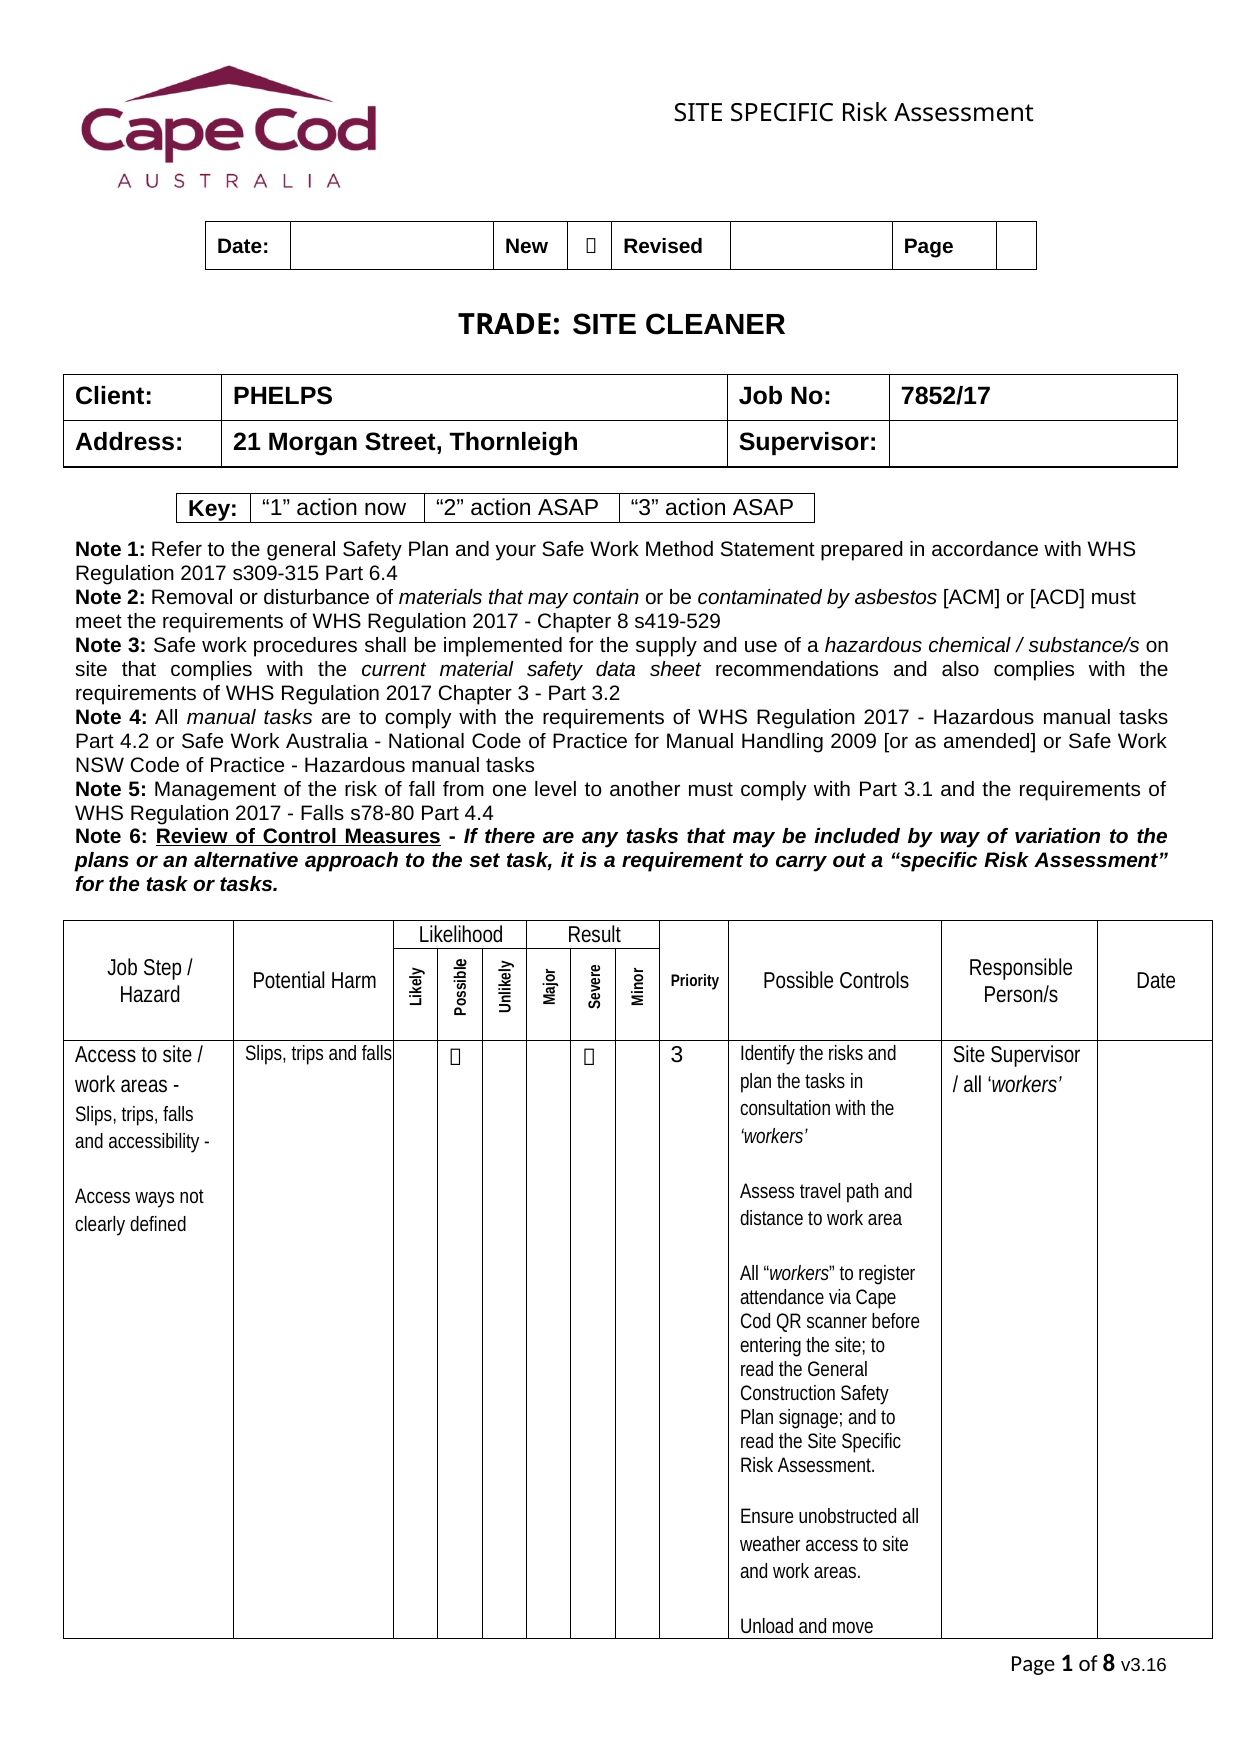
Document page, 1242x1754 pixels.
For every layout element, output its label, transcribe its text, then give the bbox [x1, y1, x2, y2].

table_header Priority [660, 921, 728, 1040]
table_cell  [438, 1041, 482, 1638]
table_cell Possible [438, 949, 482, 1040]
table_cell [394, 1041, 437, 1638]
table_cell 21 Morgan Street, Thornleigh [222, 421, 727, 466]
table_cell Severe [571, 949, 615, 1040]
table_header  [568, 222, 611, 268]
table_header Potential Harm [234, 921, 393, 1040]
table_header Date: [206, 222, 290, 268]
table_header Job No: [728, 375, 889, 420]
table_cell 3 [660, 1041, 728, 1638]
text TRADE: SITE CLEANER [75, 303, 1169, 343]
table_header Page [893, 222, 996, 268]
table_cell Supervisor: [728, 421, 889, 466]
table_header 7852/17 [890, 375, 1177, 420]
text Note 5: Management of the risk of fall from one level to another must comply with Part 3.1 and the requirements of WHS Regulation 2017 - Falls s78-80 Part 4.4 [75, 776, 1169, 824]
table_cell Unlikely [483, 949, 526, 1040]
text Note 6: Review of Control Measures - If there are any tasks that may be included by way of variation to the plans or an alternative approach to the set task, it is a requirement to carry out a “specific Risk Assessment” for the task or tasks. [75, 824, 1169, 896]
table_cell Minor [616, 949, 659, 1040]
table_header [997, 222, 1036, 268]
table_header Date [1098, 921, 1212, 1040]
table_cell Site Supervisor / all ‘workers’ [942, 1041, 1097, 1638]
table_header Possible Controls [729, 921, 941, 1040]
picture [75, 58, 382, 195]
table_header PHELPS [222, 375, 727, 420]
table_header Revised [612, 222, 730, 268]
table_header “3” action ASAP [620, 494, 814, 522]
text Note 4: All manual tasks are to comply with the requirements of WHS Regulation 2017 - Hazardous manual tasks Part 4.2 or Safe Work Australia - National Code of Practice for Manual Handling 2009 [or as amended] or Safe Work NSW Code of Practice - Hazardous manual tasks [75, 704, 1169, 776]
table_cell Slips, trips and falls [234, 1041, 393, 1638]
table_cell  [571, 1041, 615, 1638]
table_header Result [527, 921, 659, 948]
table_header [731, 222, 892, 268]
table_cell Major [527, 949, 570, 1040]
table_header [291, 222, 493, 268]
table_cell [483, 1041, 526, 1638]
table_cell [729, 1041, 941, 1638]
table_cell [527, 1041, 570, 1638]
text Note 1: Refer to the general Safety Plan and your Safe Work Method Statement prepared in accordance with WHS Regulation 2017 s309-315 Part 6.4 [75, 537, 1169, 585]
table_header “1” action now [251, 494, 424, 522]
table_cell Likely [394, 949, 437, 1040]
table_header Responsible Person/s [942, 921, 1097, 1040]
table_cell Address: [64, 421, 221, 466]
table_header Likelihood [394, 921, 526, 948]
table_cell [616, 1041, 659, 1638]
text Note 2: Removal or disturbance of materials that may contain or be contaminated by asbestos [ACM] or [ACD] must meet the requirements of WHS Regulation 2017 - Chapter 8 s419-529 [75, 585, 1169, 633]
table_cell [1098, 1041, 1212, 1638]
table_cell [890, 421, 1177, 466]
table_header New [494, 222, 567, 268]
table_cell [64, 1041, 233, 1638]
table_header Job Step / Hazard [64, 921, 233, 1040]
text Note 3: Safe work procedures shall be implemented for the supply and use of a hazardous chemical / substance/s on site that complies with the current material safety data sheet recommendations and also complies with the requirements of WHS Regulation 2017 Chapter 3 - Part 3.2 [75, 633, 1169, 704]
table_header “2” action ASAP [425, 494, 619, 522]
table_header Key: [177, 494, 250, 522]
table_header Client: [64, 375, 221, 420]
